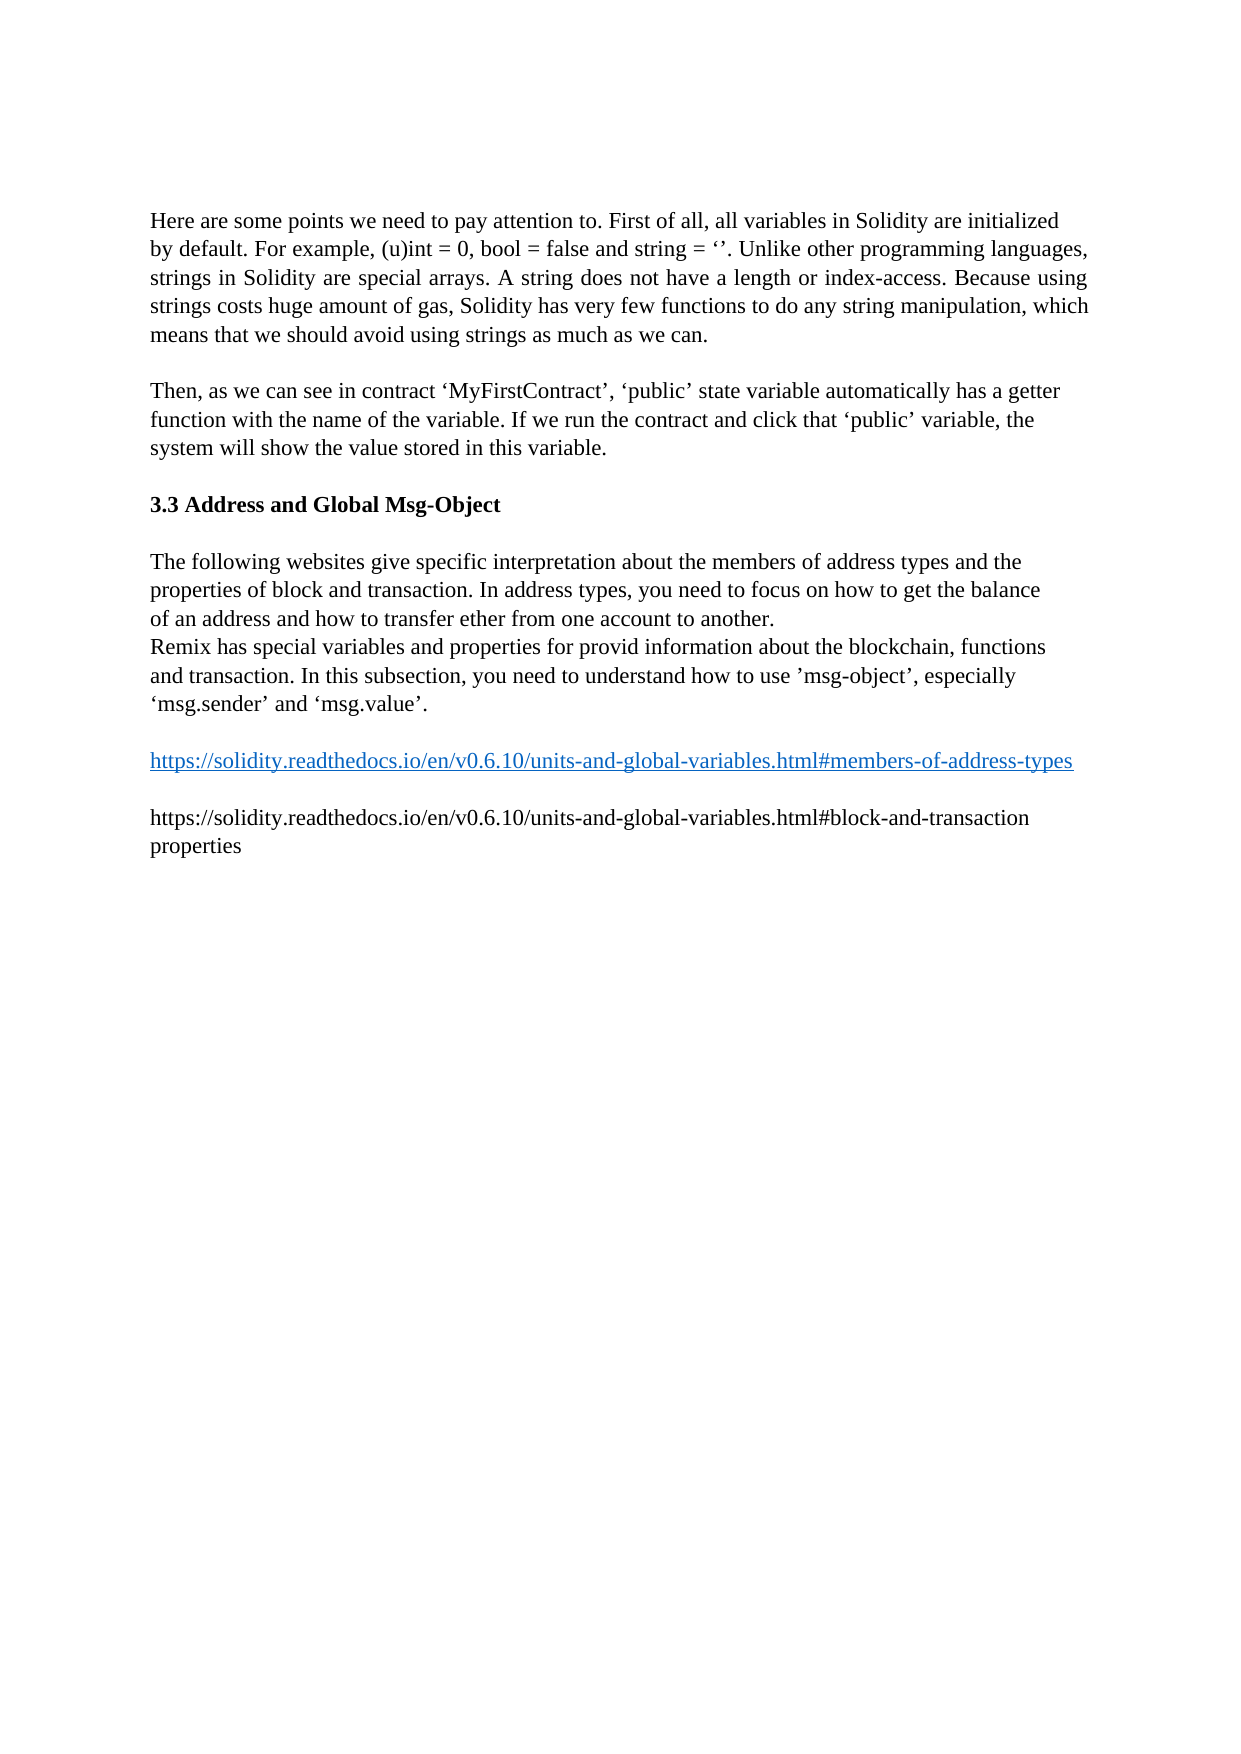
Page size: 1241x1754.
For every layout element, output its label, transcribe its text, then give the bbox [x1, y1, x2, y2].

text The following websites give specific interpretation about the members of address types and the [150, 548, 1090, 574]
text and transaction. In this subsection, you need to understand how to use ’msg-object’, especially [150, 662, 1090, 688]
text Remix has special variables and properties for provid information about the blockchain, functions [150, 633, 1090, 660]
text https://solidity.readthedocs.io/en/v0.6.10/units-and-global-variables.html#block-and-transaction properties [150, 804, 1090, 859]
text system will show the value stored in this variable. [150, 434, 1090, 461]
text Here are some points we need to pay attention to. First of all, all variables in Solidity are initialized [150, 207, 1090, 233]
text function with the name of the variable. If we run the contract and click that ‘public’ variable, the [150, 406, 1090, 432]
text Then, as we can see in contract ‘MyFirstContract’, ‘public’ state variable automatically has a getter [150, 377, 1090, 404]
text by default. For example, (u)int = 0, bool = false and string = ‘’. Unlike other programming languages, strings in Solidity are special arrays. A string does not have a length or index-access. Because using strings costs huge amount of gas, Solidity has very few functions to do any string manipulation, which means that we should avoid using strings as much as we can. [150, 235, 1090, 347]
text ‘msg.sender’ and ‘msg.value’. [150, 690, 1090, 717]
text 3.3 Address and Global Msg-Object [150, 491, 1090, 518]
text https://solidity.readthedocs.io/en/v0.6.10/units-and-global-variables.html#members-of-address-types [150, 747, 1090, 773]
text of an address and how to transfer ether from one account to another. [150, 605, 1090, 631]
text properties of block and transaction. In address types, you need to focus on how to get the balance [150, 577, 1090, 603]
